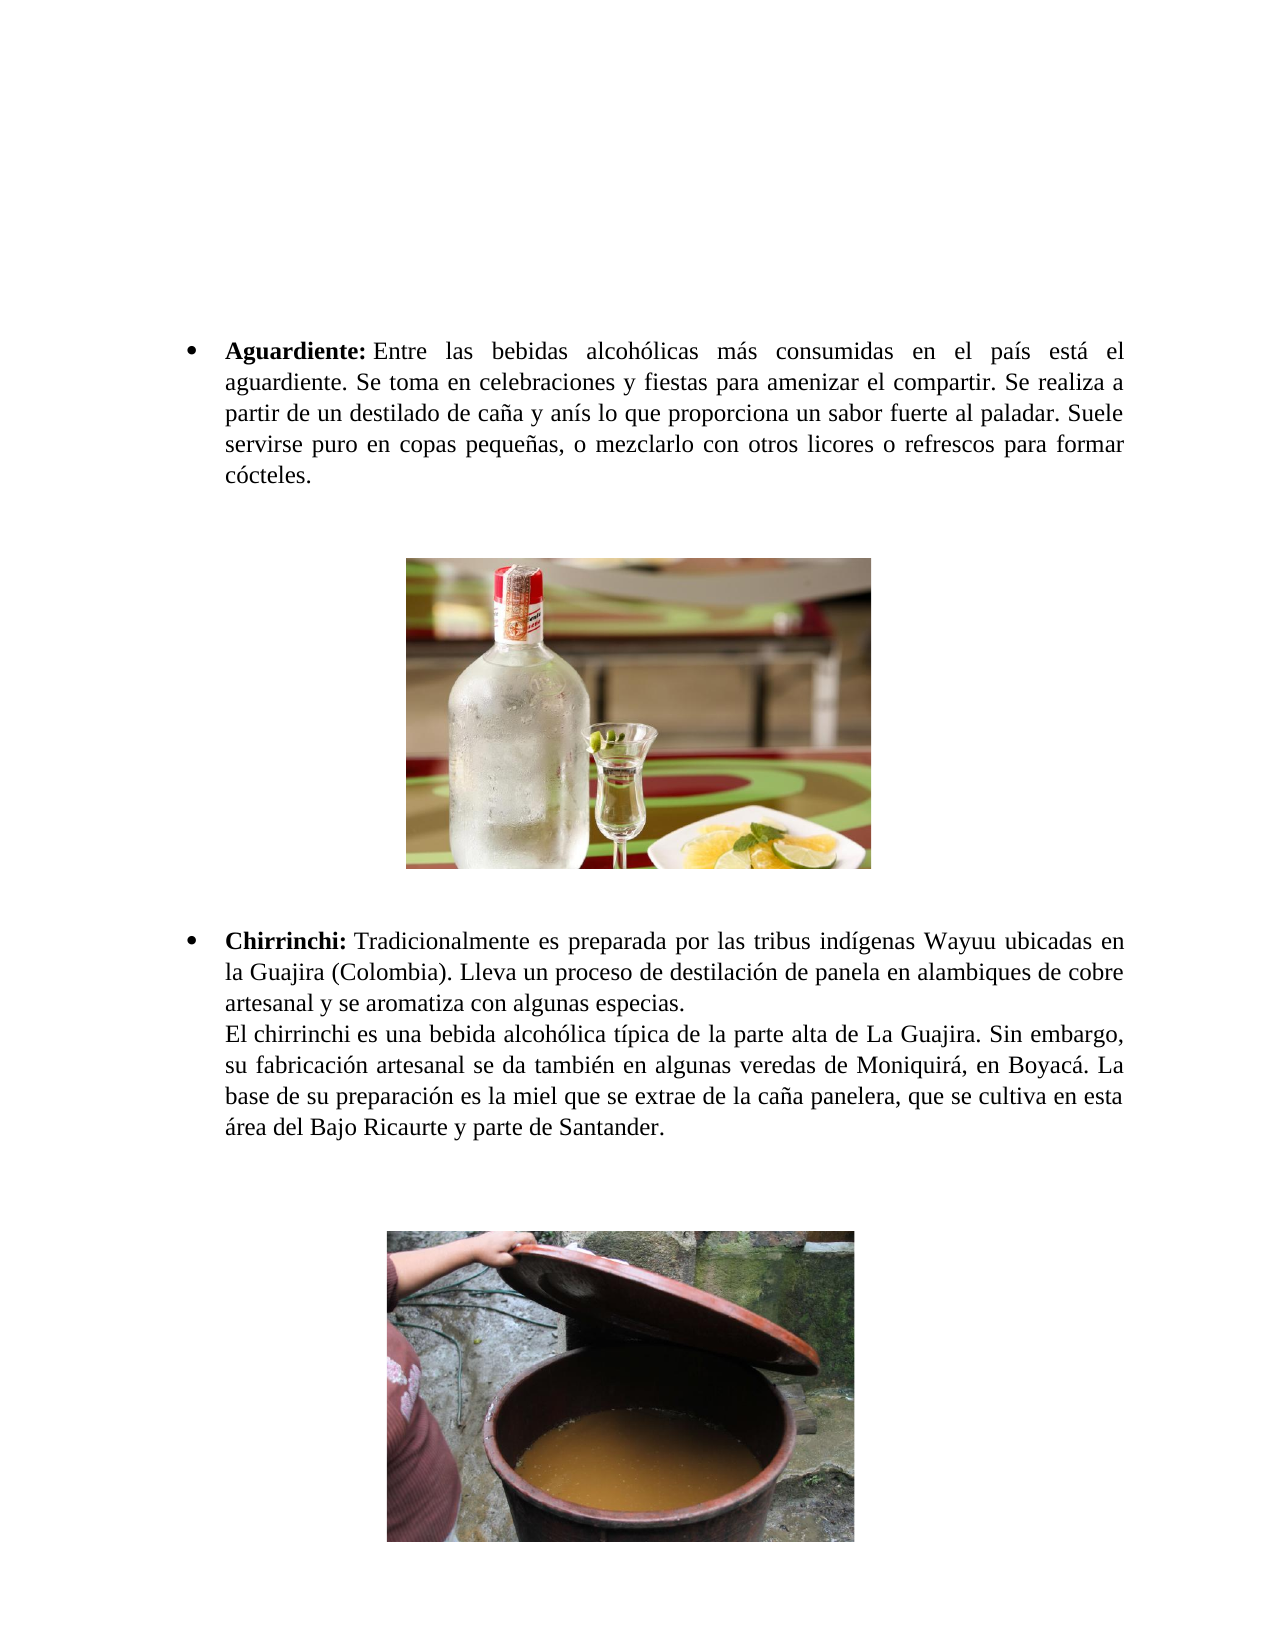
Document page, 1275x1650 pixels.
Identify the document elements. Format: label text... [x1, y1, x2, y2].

list Aguardiente: Entre las bebidas alcohólicas más consumidas en el país está el aguardiente. Se toma en celebraciones y fiestas para amenizar el compartir. Se realiza a partir de un destilado de caña y anís lo que proporciona un sabor fuerte al paladar. Suele servirse puro en copas pequeñas, o mezclarlo con otros licores o refrescos para formar cócteles. [187, 336, 1125, 489]
list El chirrinchi es una bebida alcohólica típica de la parte alta de La Guajira. Sin embargo, su fabricación artesanal se da también en algunas veredas de Moniquirá, en Boyacá. La base de su preparación es la miel que se extrae de la caña panelera, que se cultiva en esta área del Bajo Ricaurte y parte de Santander. [225, 1019, 1125, 1141]
picture [406, 558, 872, 869]
list Chirrinchi: Tradicionalmente es preparada por las tribus indígenas Wayuu ubicadas en la Guajira (Colombia). Lleva un proceso de destilación de panela en alambiques de cobre artesanal y se aromatiza con algunas especias. [187, 926, 1125, 1017]
picture [386, 1231, 855, 1542]
